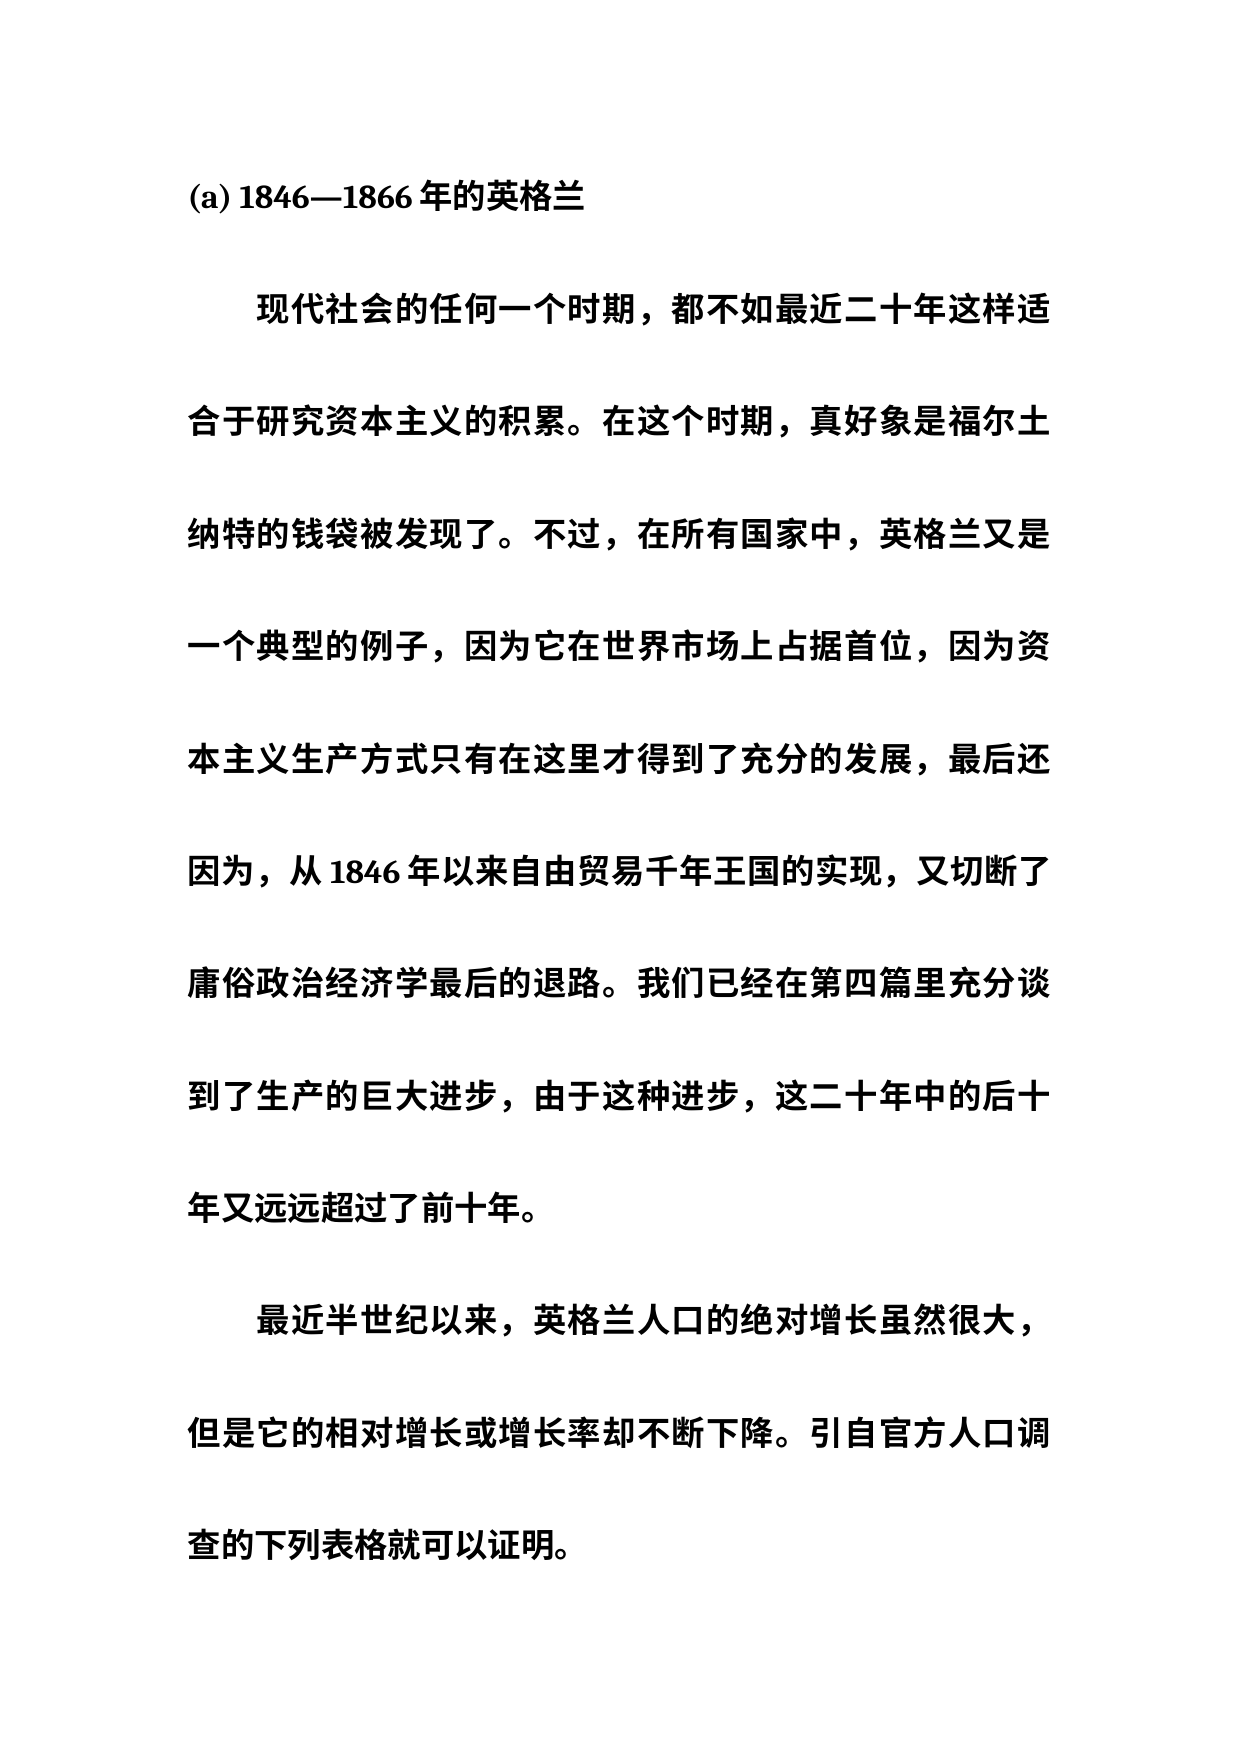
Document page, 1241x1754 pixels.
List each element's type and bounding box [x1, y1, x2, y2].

subtitle [187, 162, 1053, 1576]
